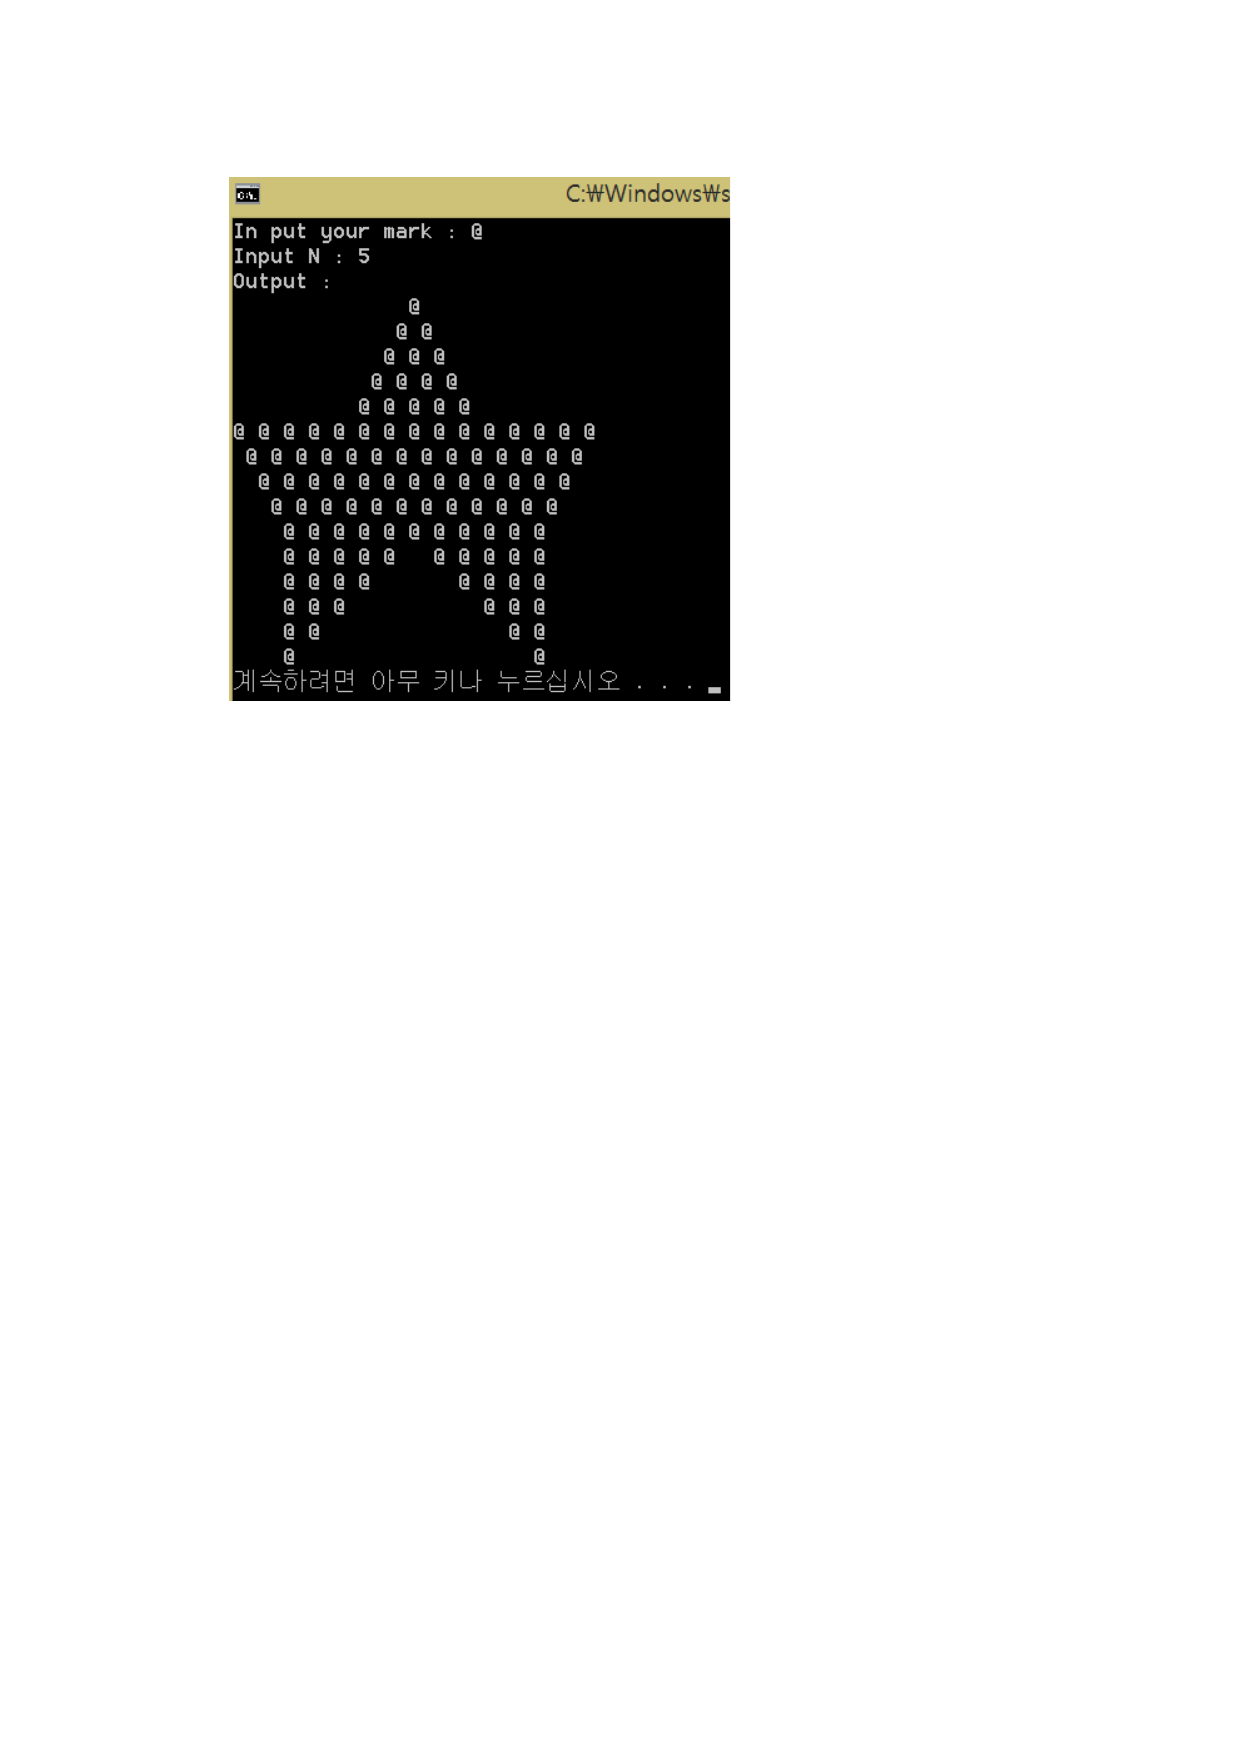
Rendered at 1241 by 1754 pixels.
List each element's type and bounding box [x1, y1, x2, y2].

picture [229, 177, 731, 701]
